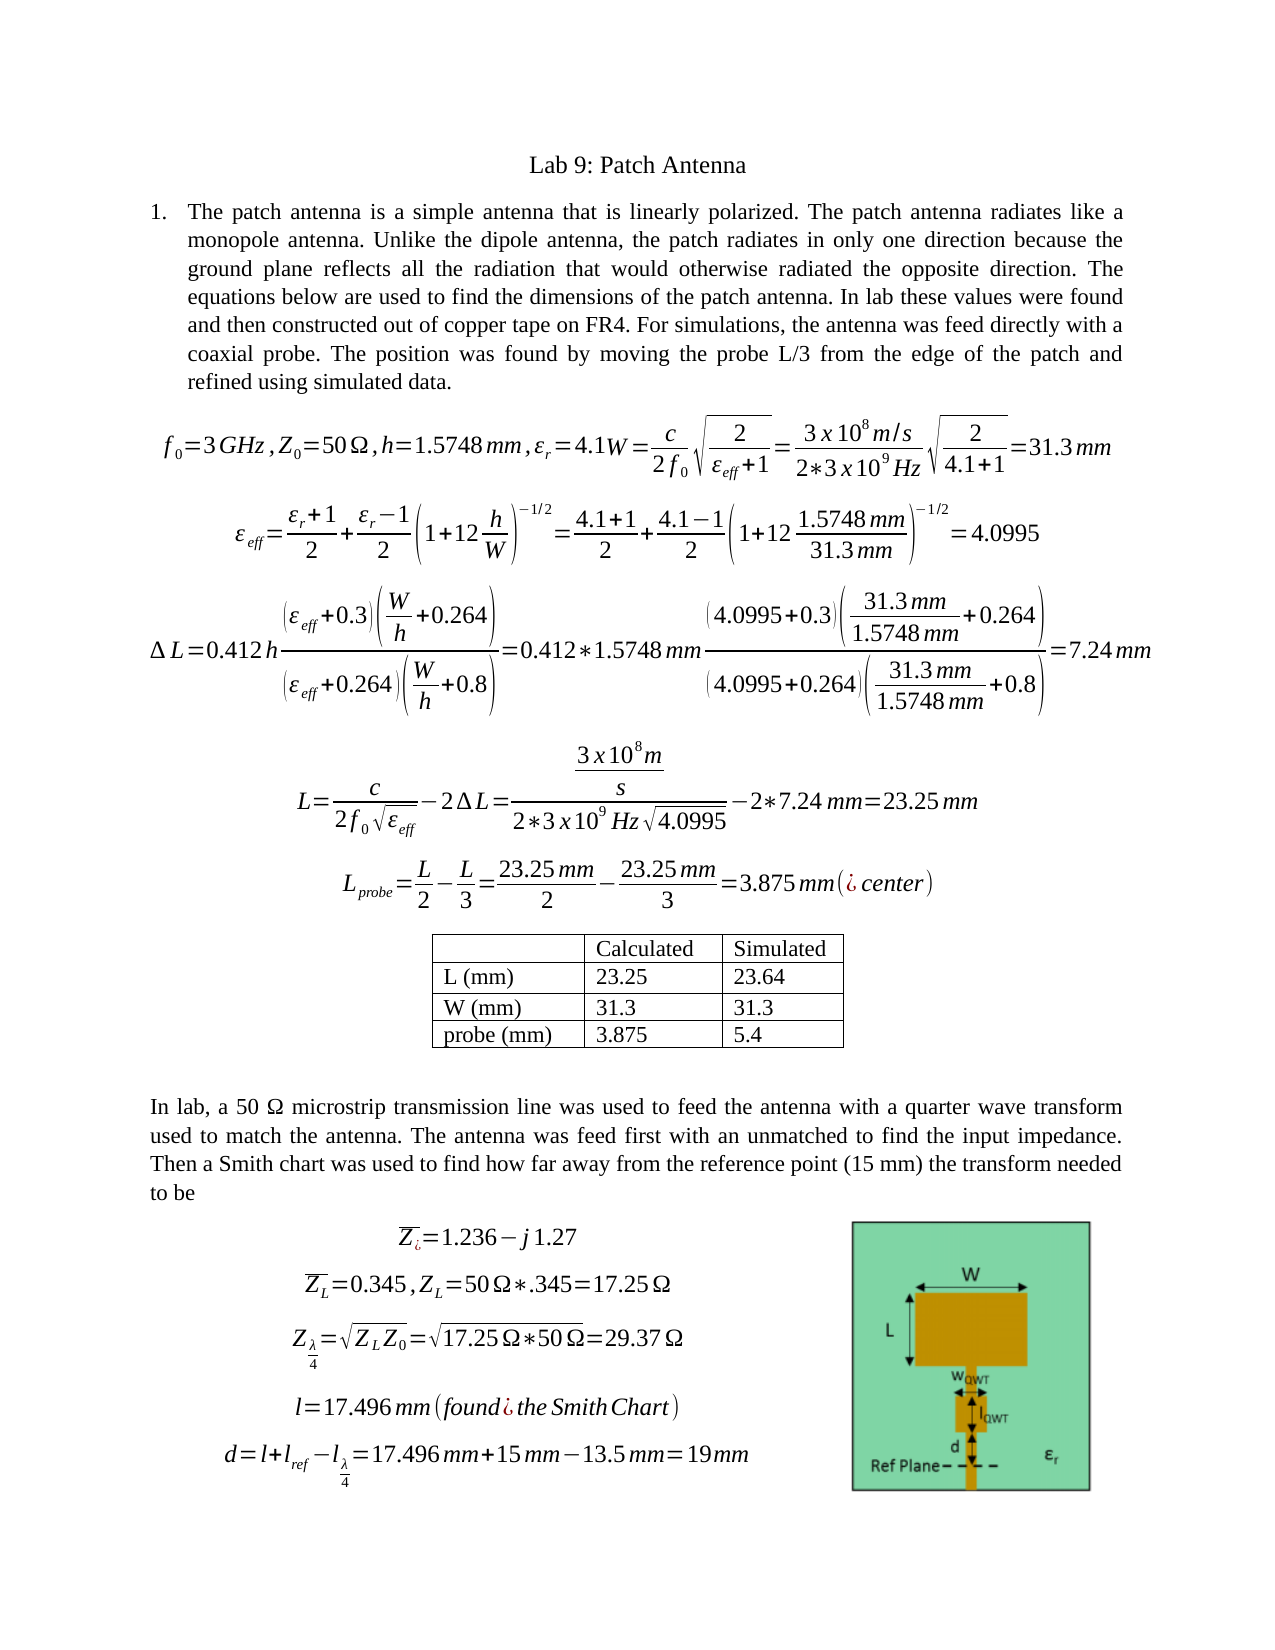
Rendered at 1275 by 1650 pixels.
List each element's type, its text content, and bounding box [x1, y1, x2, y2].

table_header Calculated [585, 935, 722, 962]
table_cell 31.3 [585, 994, 722, 1020]
table_cell 5.4 [723, 1021, 843, 1047]
table_cell 23.64 [723, 963, 843, 992]
table_cell W (mm) [433, 994, 584, 1020]
table_header Simulated [723, 935, 843, 962]
text In lab, a 50 Ω microstrip transmission line was used to feed the antenna with a quarter wave transform used to match the antenna. The antenna was feed first with an unmatched to find the input impedance. Then a Smith chart was used to find how far away from the reference point (15 mm) the transform needed to be [150, 1093, 1125, 1205]
table_cell L (mm) [433, 963, 584, 992]
picture [843, 1214, 1099, 1499]
list The patch antenna is a simple antenna that is linearly polarized. The patch antenna radiates like a monopole antenna. Unlike the dipole antenna, the patch radiates in only one direction because the ground plane reflects all the radiation that would otherwise radiated the opposite direction. The equations below are used to find the dimensions of the patch antenna. In lab these values were found and then constructed out of copper tape on FR4. For simulations, the antenna was feed directly with a coaxial probe. The position was found by moving the probe L/3 from the edge of the patch and refined using simulated data. [150, 198, 1125, 395]
text Lab 9: Patch Antenna [150, 150, 1125, 179]
table_cell 31.3 [723, 994, 843, 1020]
table_cell 3.875 [585, 1021, 722, 1047]
table_cell probe (mm) [433, 1021, 584, 1047]
table_cell 23.25 [585, 963, 722, 992]
table_header [433, 935, 584, 962]
